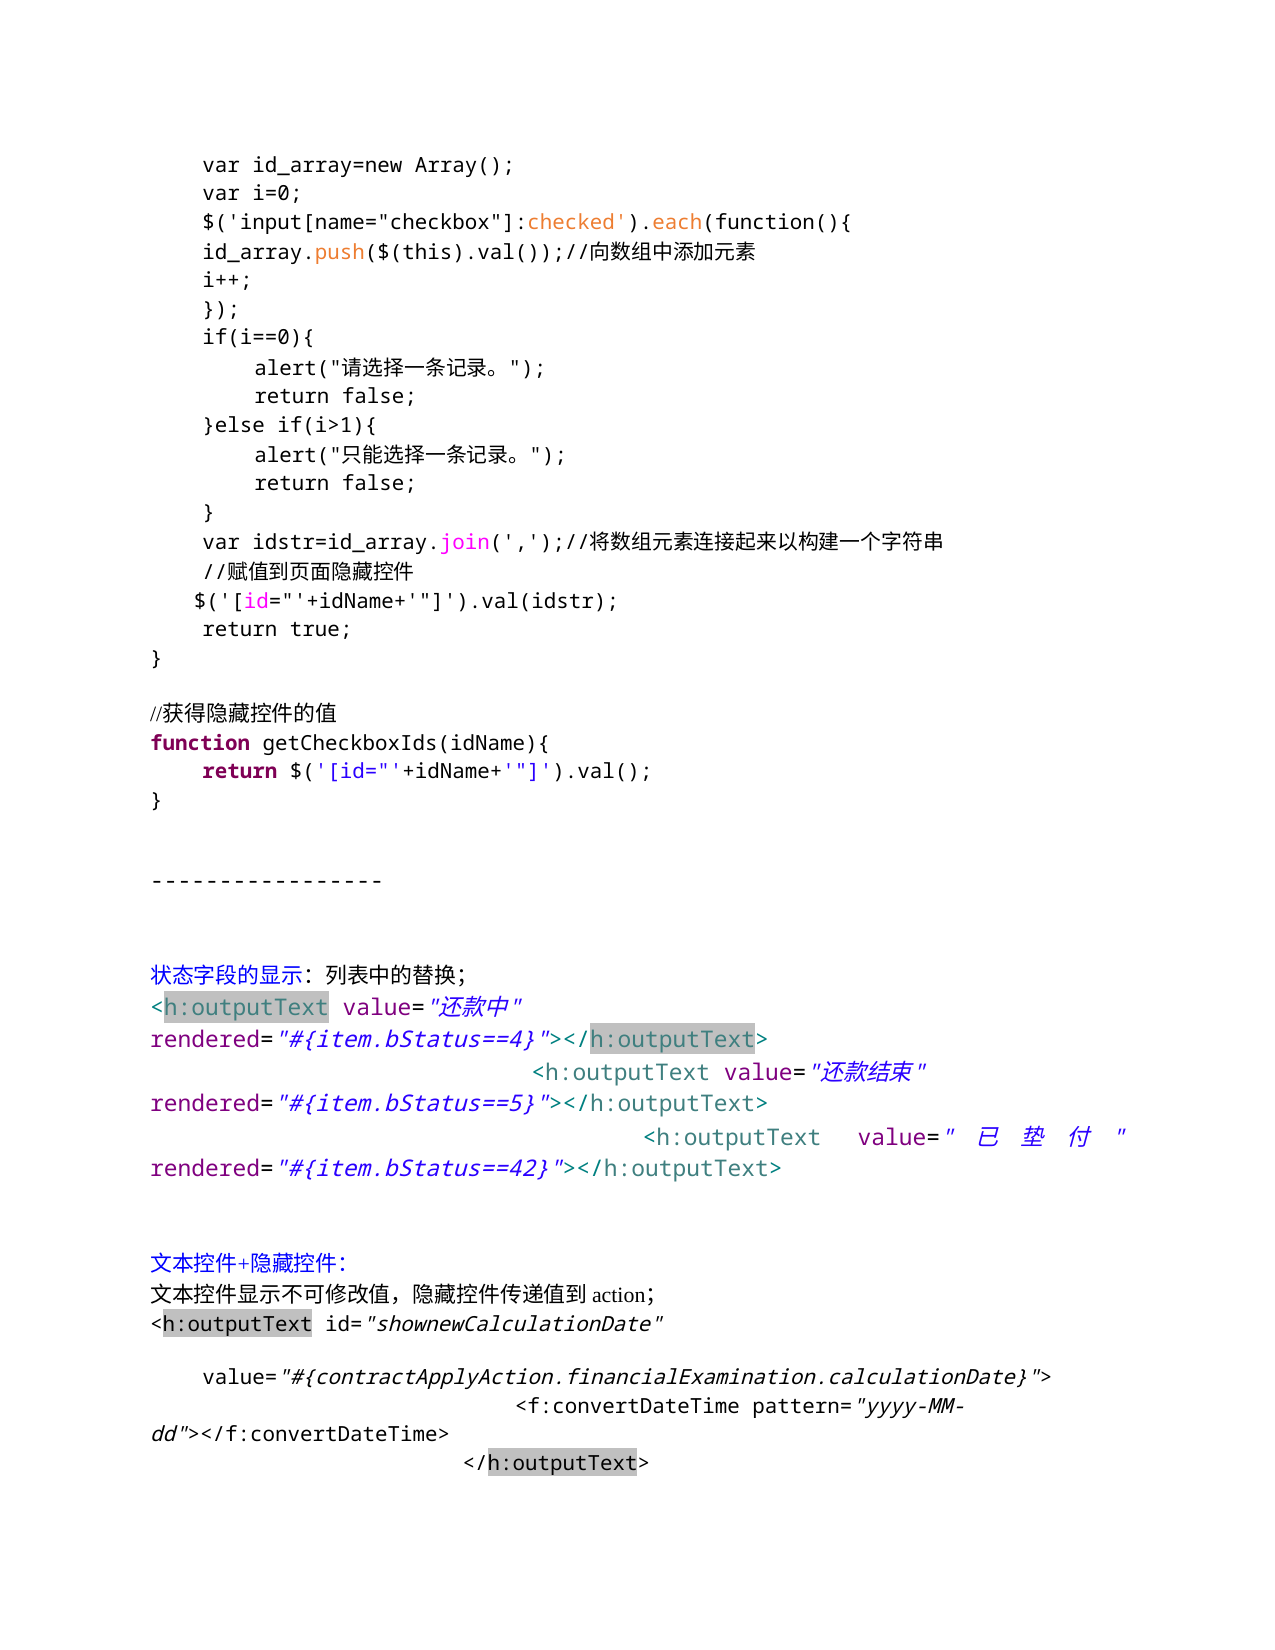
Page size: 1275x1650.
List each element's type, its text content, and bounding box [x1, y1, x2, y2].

text 状态字段的显示：列表中的替换； [150, 958, 1125, 989]
text //获得隐藏控件的值 [150, 696, 1125, 728]
text }); [150, 294, 1125, 322]
text </h:outputText> [150, 1448, 488, 1476]
text i++; [150, 266, 1125, 294]
text ----------------- [150, 864, 1125, 895]
text //赋值到页面隐藏控件 [150, 556, 1125, 586]
text alert("请选择一条记录。"); [150, 351, 1125, 381]
text if(i==0){ [150, 322, 1125, 351]
text }else if(i>1){ [150, 410, 1125, 438]
text return false; [150, 468, 1125, 497]
text var id_array=new Array(); [150, 150, 1125, 178]
text <h:outputText value="已垫付" rendered="#{item.bStatus==42}"></h:outputText> [150, 1118, 1125, 1183]
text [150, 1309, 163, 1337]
text function getCheckboxIds(idName){ [150, 728, 1125, 757]
text <h:outputText value="还款结束" rendered="#{item.bStatus==5}"></h:outputText> [150, 1054, 1125, 1118]
text return false; [150, 381, 1125, 410]
text return true; [150, 614, 1125, 643]
text <f:convertDateTime pattern="yyyy-MM-dd"></f:convertDateTime> [150, 1391, 1125, 1448]
text value="#{contractApplyAction.financialExamination.calculationDate}"> [150, 1337, 1125, 1391]
text var idstr=id_array.join(',');//将数组元素连接起来以构建一个字符串 [150, 525, 1125, 556]
text } [150, 785, 1125, 813]
text </h:outputText> [637, 1448, 1125, 1476]
text 文本控件显示不可修改值，隐藏控件传递值到action； [150, 1277, 1125, 1309]
text } [150, 497, 1125, 525]
text var i=0; [150, 178, 1125, 207]
text $('[id="'+idName+'"]').val(idstr); [150, 586, 1125, 614]
text alert("只能选择一条记录。"); [150, 438, 1125, 468]
text <h:outputText value="还款中" rendered="#{item.bStatus==4}"></h:outputText> [150, 989, 1125, 1054]
text id_array.push($(this).val());//向数组中添加元素 [150, 235, 1125, 266]
text $('input[name="checkbox"]:checked').each(function(){ [150, 207, 1125, 235]
text return $('[id="'+idName+'"]').val(); [150, 757, 1125, 785]
text <h:outputText id="shownewCalculationDate" [312, 1309, 1125, 1337]
text 文本控件+隐藏控件： [150, 1246, 1125, 1277]
text } [150, 643, 1125, 671]
